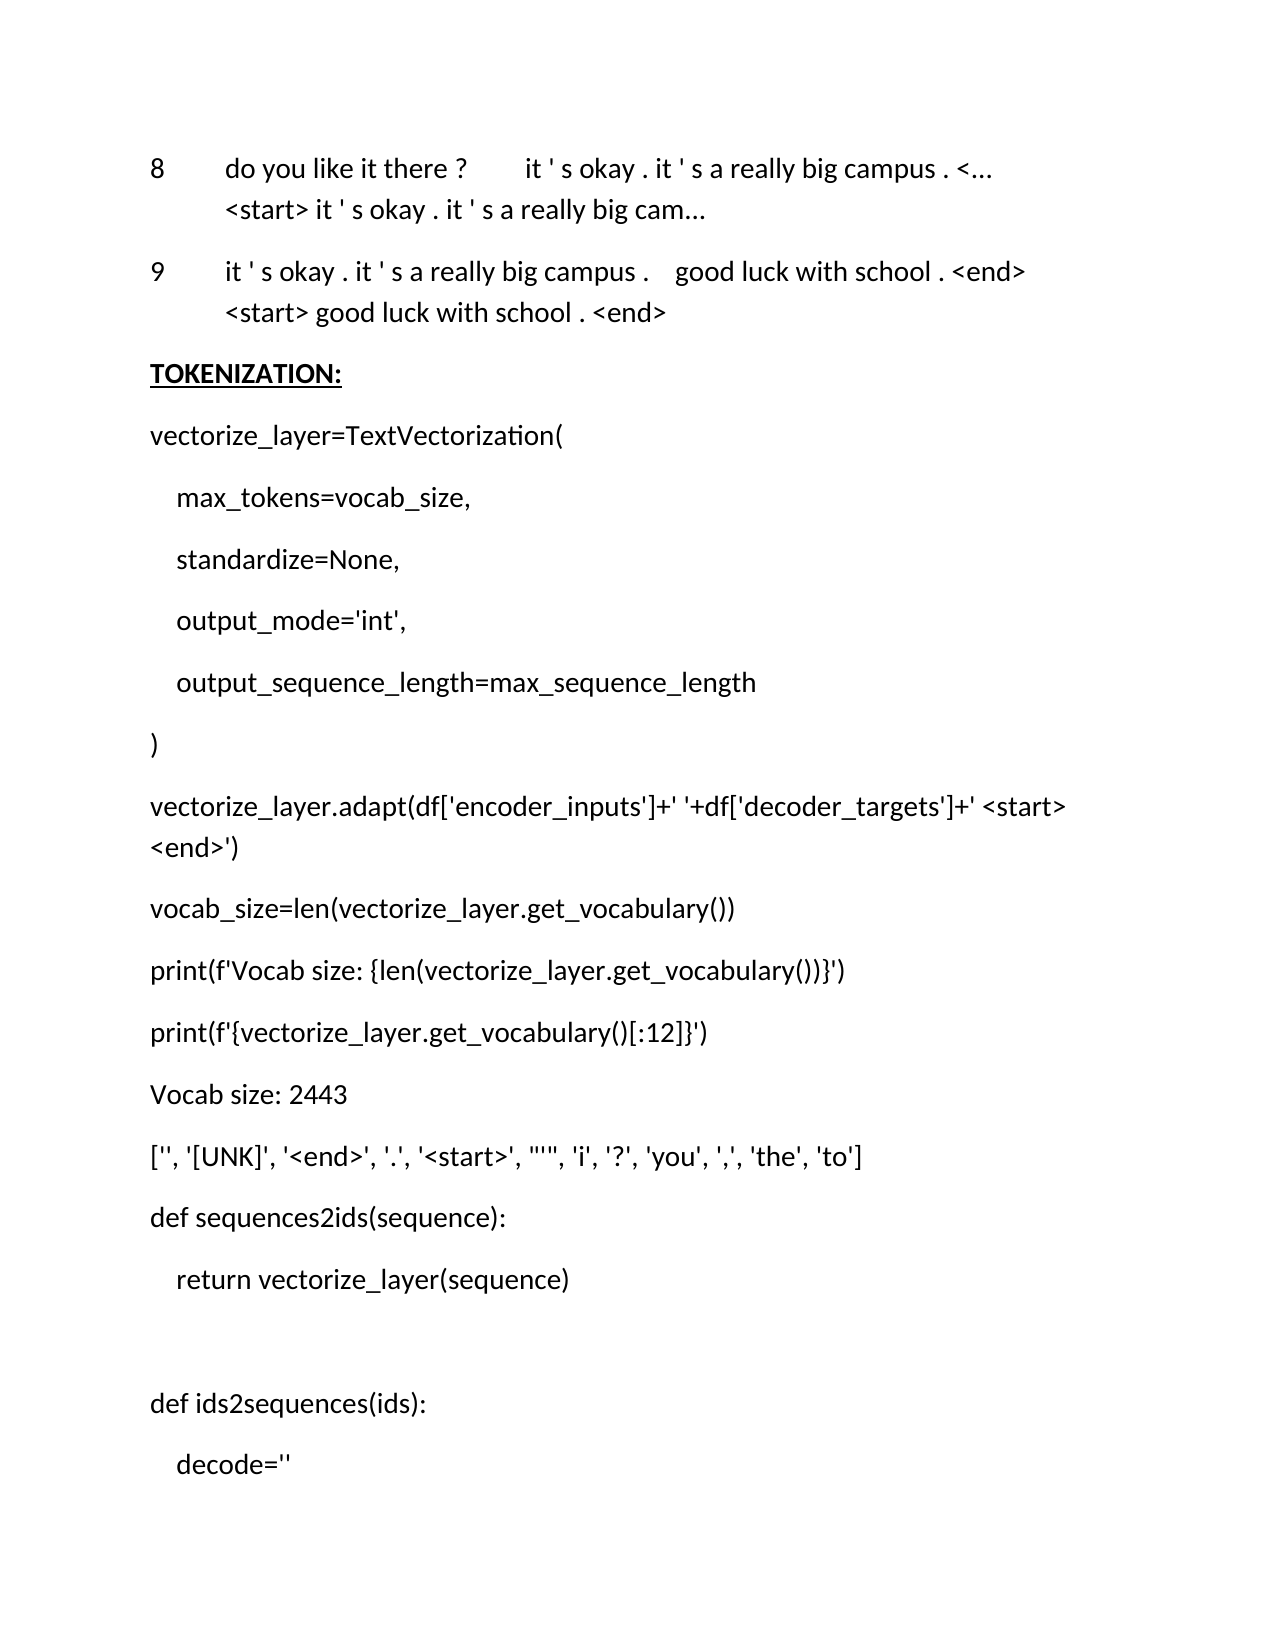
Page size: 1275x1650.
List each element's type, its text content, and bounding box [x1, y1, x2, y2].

text 8 do you like it there ? it ' s okay . it ' s a really big campus . <... <start> it ' s okay . it ' s a really big cam... [150, 150, 1125, 227]
text vocab_size=len(vectorize_layer.get_vocabulary()) [150, 891, 1125, 926]
text print(f'{vectorize_layer.get_vocabulary()[:12]}') [150, 1014, 1125, 1050]
text output_mode='int', [150, 602, 1125, 638]
text print(f'Vocab size: {len(vectorize_layer.get_vocabulary())}') [150, 952, 1125, 988]
text def ids2sequences(ids): [150, 1385, 1125, 1420]
text 9 it ' s okay . it ' s a really big campus . good luck with school . <end> <start> good luck with school . <end> [150, 253, 1125, 329]
text TOKENIZATION: [150, 355, 1125, 391]
text ) [150, 726, 1125, 762]
text def sequences2ids(sequence): [150, 1199, 1125, 1235]
text vectorize_layer.adapt(df['encoder_inputs']+' '+df['decoder_targets']+' <start> <end>') [150, 788, 1125, 864]
text decode='' [150, 1446, 1125, 1482]
text ['', '[UNK]', '<end>', '.', '<start>', "'", 'i', '?', 'you', ',', 'the', 'to'] [150, 1138, 1125, 1173]
text Vocab size: 2443 [150, 1076, 1125, 1111]
text output_sequence_length=max_sequence_length [150, 664, 1125, 700]
text return vectorize_layer(sequence) [150, 1261, 1125, 1297]
text standardize=None, [150, 541, 1125, 576]
text max_tokens=vocab_size, [150, 479, 1125, 514]
text vectorize_layer=TextVectorization( [150, 417, 1125, 453]
